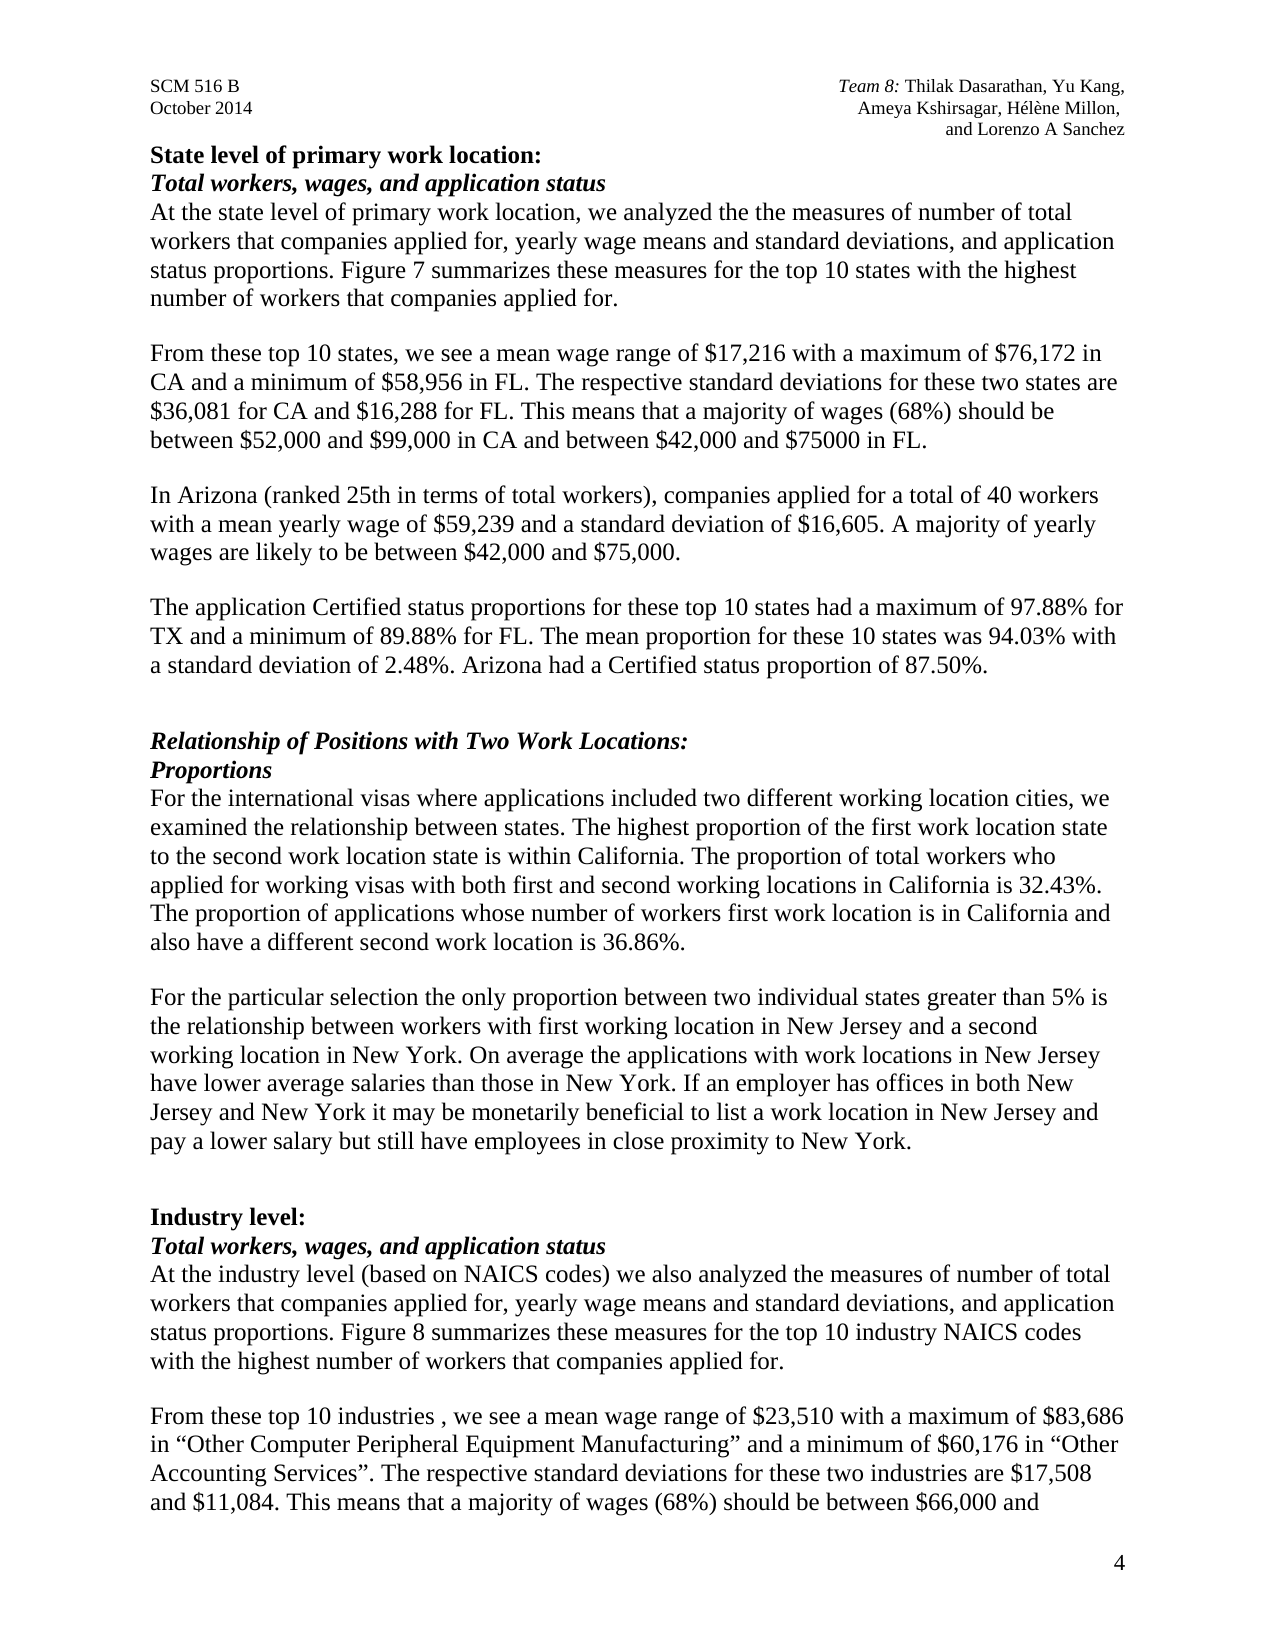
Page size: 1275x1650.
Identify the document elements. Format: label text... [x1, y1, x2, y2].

text At the industry level (based on NAICS codes) we also analyzed the measures of number of total workers that companies applied for, yearly wage means and standard deviations, and application status proportions. Figure 8 summarizes these measures for the top 10 industry NAICS codes with the highest number of workers that companies applied for. [150, 1259, 1125, 1374]
subtitle Relationship of Positions with Two Work Locations: Proportions [150, 726, 1125, 783]
text For the particular selection the only proportion between two individual states greater than 5% is the relationship between workers with first working location in New Jersey and a second working location in New York. On average the applications with work locations in New Jersey have lower average salaries than those in New York. If an employer has offices in both New Jersey and New York it may be monetarily beneficial to list a work location in New Jersey and pay a lower salary but still have employees in close proximity to New York. [150, 982, 1125, 1155]
text The application Certified status proportions for these top 10 states had a maximum of 97.88% for TX and a minimum of 89.88% for FL. The mean proportion for these 10 states was 94.03% with a standard deviation of 2.48%. Arizona had a Certified status proportion of 87.50%. [150, 592, 1125, 679]
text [150, 1401, 1125, 1516]
subtitle Industry level: Total workers, wages, and application status [150, 1202, 1125, 1259]
text For the international visas where applications included two different working location cities, we examined the relationship between states. The highest proportion of the first work location state to the second work location state is within California. The proportion of total workers who applied for working visas with both first and second working locations in California is 32.43%. The proportion of applications whose number of workers first work location is in California and also have a different second work location is 36.86%. [150, 783, 1125, 956]
text At the state level of primary work location, we analyzed the the measures of number of total workers that companies applied for, yearly wage means and standard deviations, and application status proportions. Figure 7 summarizes these measures for the top 10 states with the highest number of workers that companies applied for. [150, 197, 1125, 312]
text In Arizona (ranked 25th in terms of total workers), companies applied for a total of 40 workers with a mean yearly wage of $59,239 and a standard deviation of $16,605. A majority of yearly wages are likely to be between $42,000 and $75,000. [150, 480, 1125, 566]
subtitle State level of primary work location: Total workers, wages, and application status [150, 140, 1125, 197]
text From these top 10 states, we see a mean wage range of $17,216 with a maximum of $76,172 in CA and a minimum of $58,956 in FL. The respective standard deviations for these two states are $36,081 for CA and $16,288 for FL. This means that a majority of wages (68%) should be between $52,000 and $99,000 in CA and between $42,000 and $75000 in FL. [150, 338, 1125, 453]
